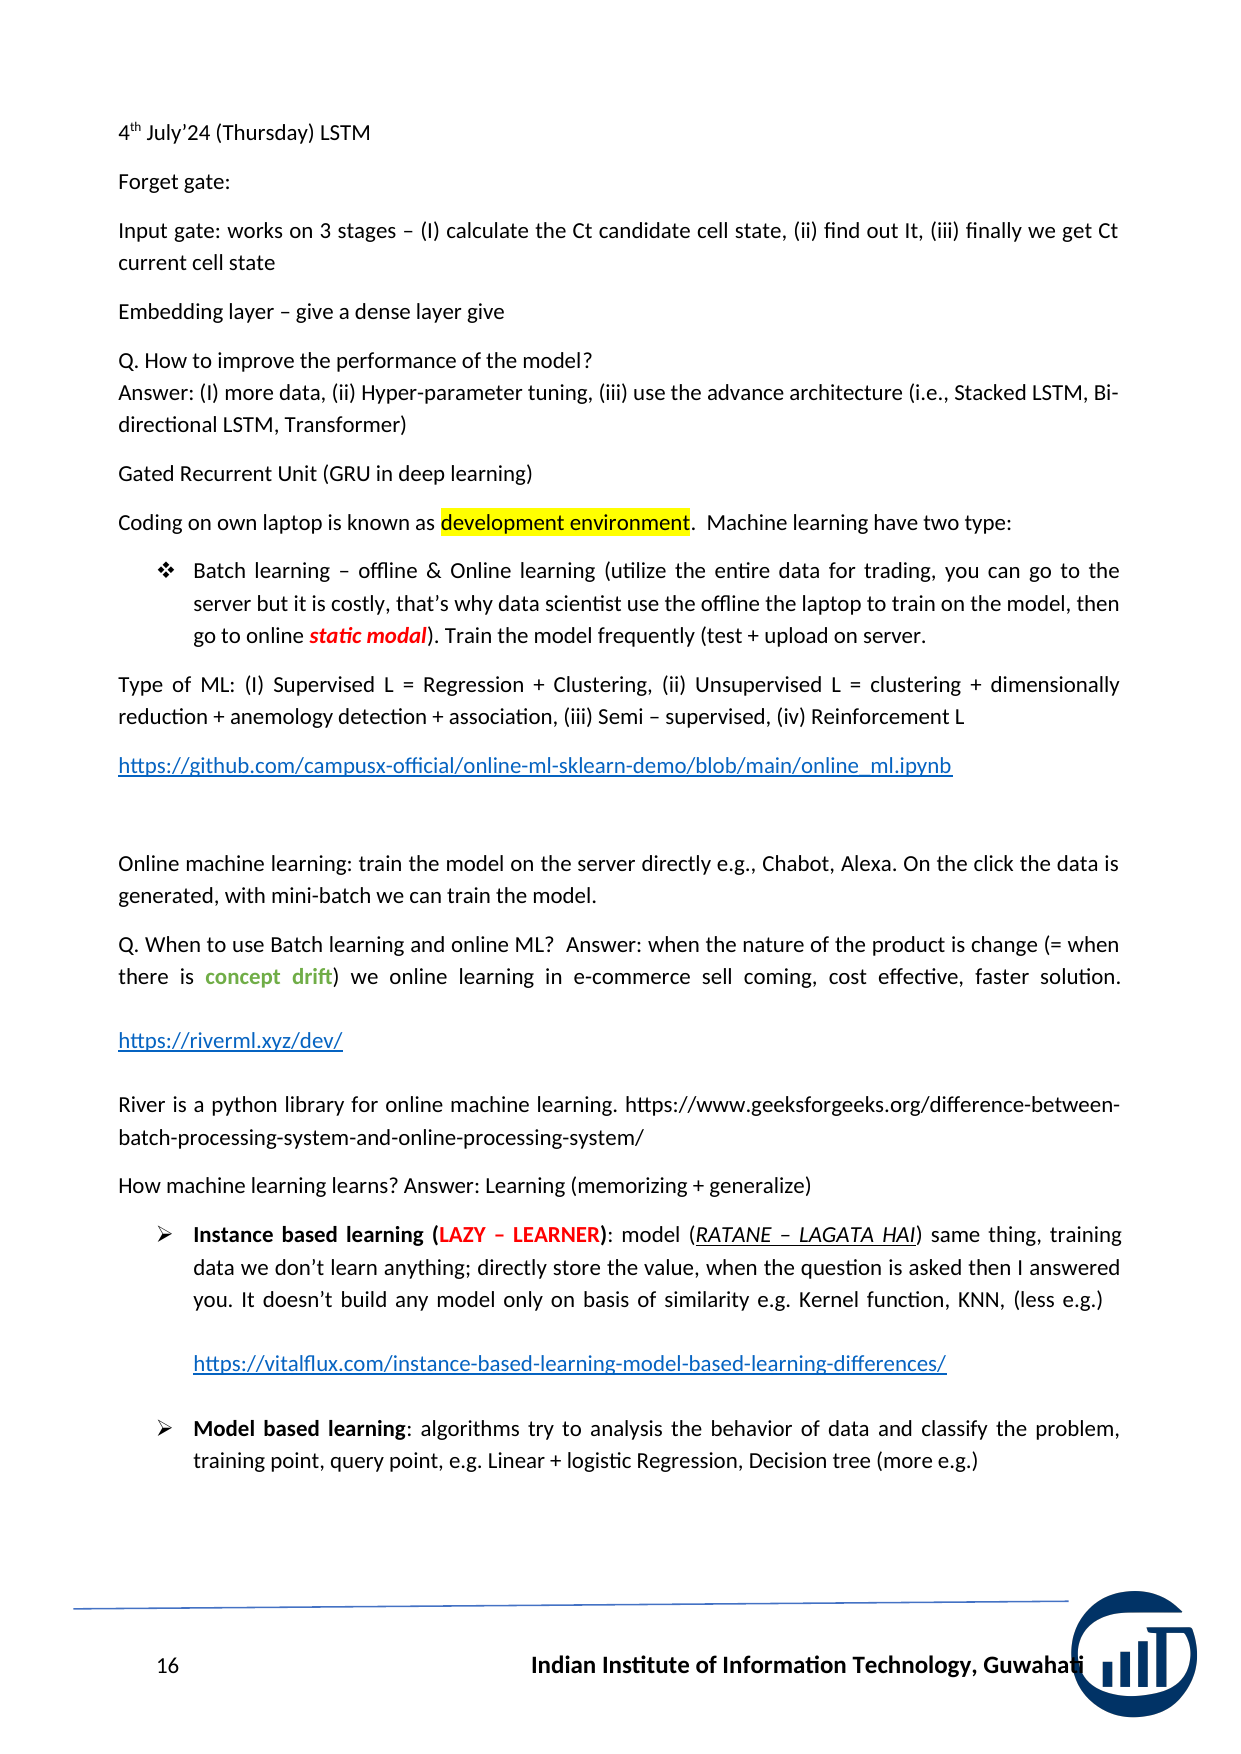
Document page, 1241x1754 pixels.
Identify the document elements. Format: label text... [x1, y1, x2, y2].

text Q. When to use Batch learning and online ML? Answer: when the nature of the product is change (= when there is concept drift) we online learning in e-commerce sell coming, cost effective, faster solution. https://riverml.xyz/dev/ River is a python library for online machine learning. https://www.geeksforgeeks.org/difference-between-batch-processing-system-and-online-processing-system/ [118, 930, 1122, 1151]
text Input gate: works on 3 stages – (I) calculate the Ct candidate cell state, (ii) find out It, (iii) finally we get Ct current cell state [118, 216, 1122, 276]
list Batch learning – offline & Online learning (utilize the entire data for trading, you can go to the server but it is costly, that’s why data scientist use the offline the laptop to train on the model, then go to online static modal). Train the model frequently (test + upload on server. [156, 557, 1122, 649]
text Coding on own laptop is known as development environment. Machine learning have two type: [118, 508, 441, 536]
text Q. How to improve the performance of the model? Answer: (I) more data, (ii) Hyper-parameter tuning, (iii) use the advance architecture (i.e., Stacked LSTM, Bi-directional LSTM, Transformer) [118, 346, 1122, 438]
text 4th July’24 (Thursday) LSTM [118, 118, 1122, 146]
text Embedding layer – give a dense layer give [118, 297, 1122, 325]
list Instance based learning (LAZY – LEARNER): model (RATANE – LAGATA HAI) same thing, training data we don’t learn anything; directly store the value, when the question is asked then I answered you. It doesn’t build any model only on basis of similarity e.g. Kernel function, KNN, (less e.g.) https://vitalflux.com/instance-based-learning-model-based-learning-differences/ [156, 1221, 1122, 1409]
text Gated Recurrent Unit (GRU in deep learning) [118, 459, 1122, 487]
text Coding on own laptop is known as development environment. Machine learning have two type: [690, 508, 1122, 536]
text https://github.com/campusx-official/online-ml-sklearn-demo/blob/main/online_ml.ipynb [118, 751, 1122, 779]
text How machine learning learns? Answer: Learning (memorizing + generalize) [118, 1172, 1122, 1200]
text Online machine learning: train the model on the server directly e.g., Chabot, Alexa. On the click the data is generated, with mini-batch we can train the model. [118, 849, 1122, 909]
text Forget gate: [118, 167, 1122, 195]
picture [1070, 1590, 1198, 1718]
list Model based learning: algorithms try to analysis the behavior of data and classify the problem, training point, query point, e.g. Linear + logistic Regression, Decision tree (more e.g.) [156, 1414, 1122, 1474]
text Type of ML: (I) Supervised L = Regression + Clustering, (ii) Unsupervised L = clustering + dimensionally reduction + anemology detection + association, (iii) Semi – supervised, (iv) Reinforcement L [118, 670, 1122, 730]
